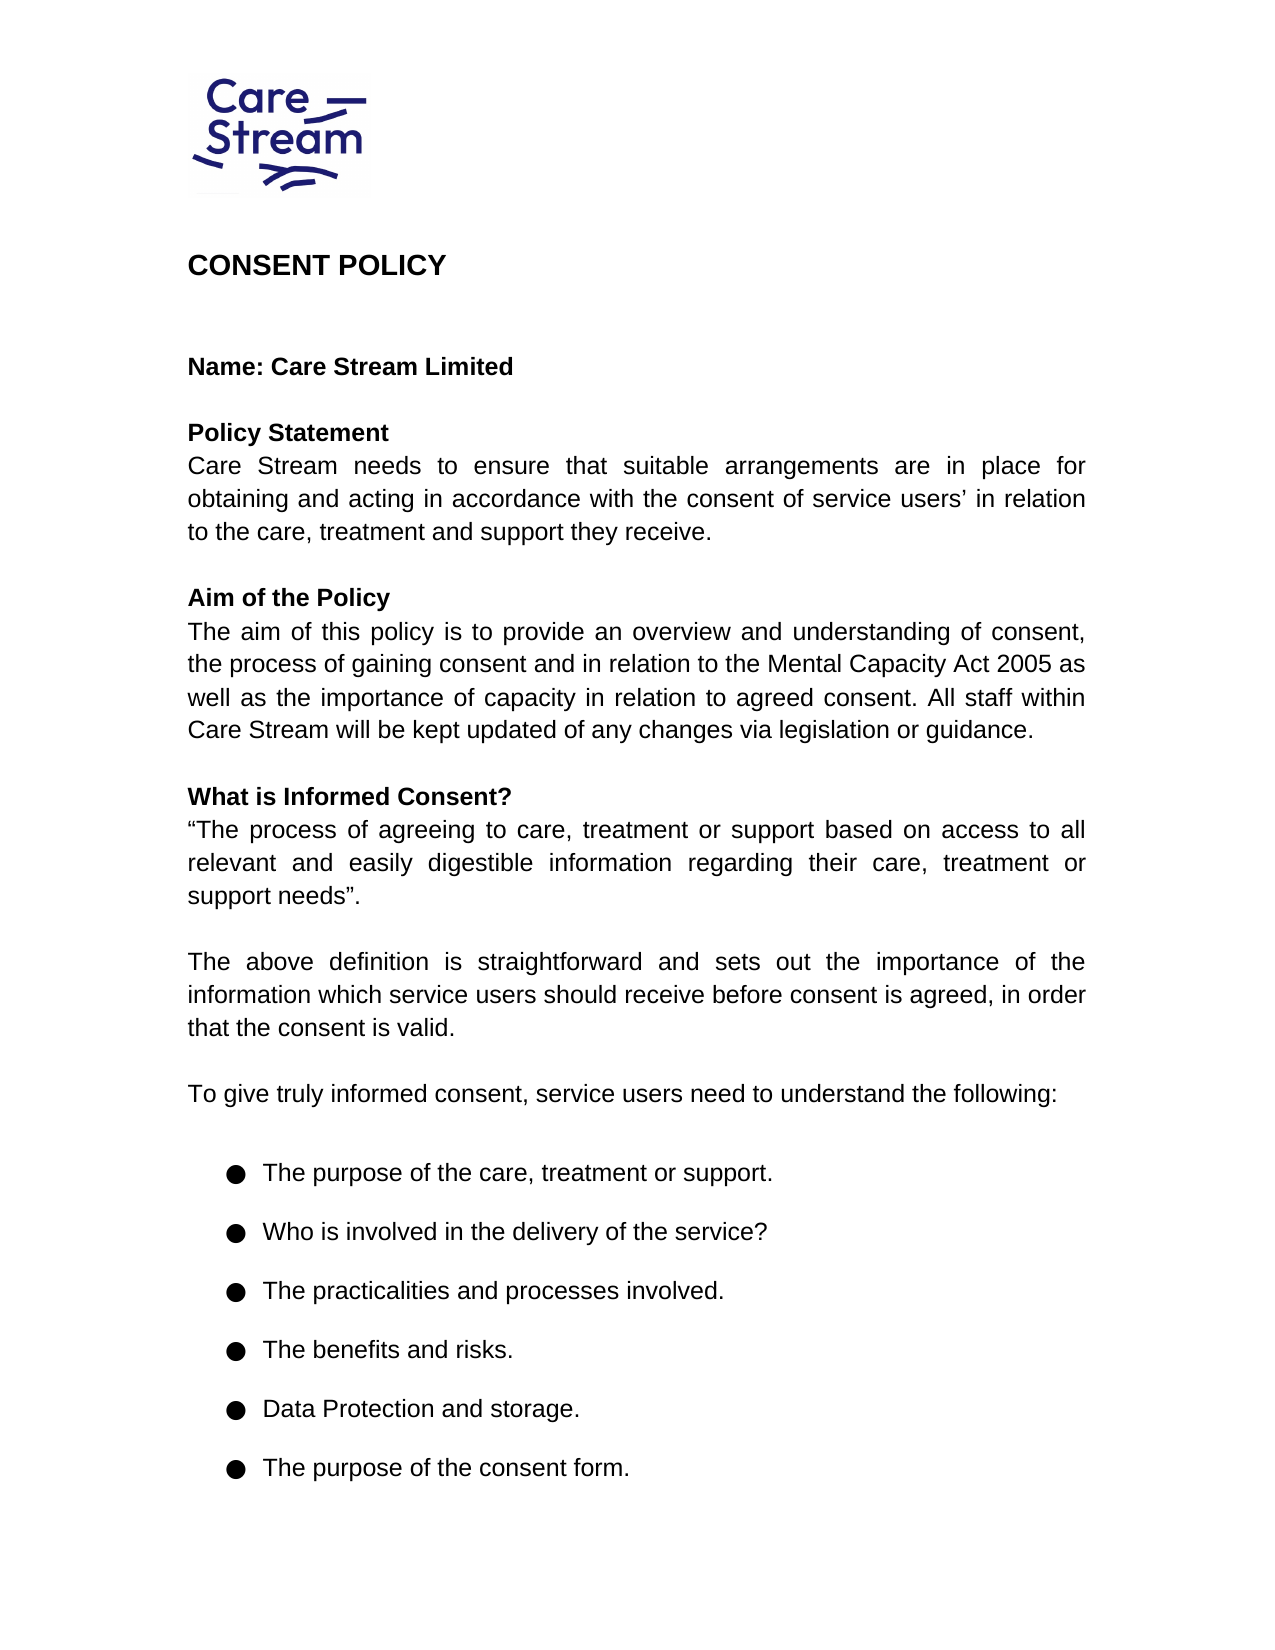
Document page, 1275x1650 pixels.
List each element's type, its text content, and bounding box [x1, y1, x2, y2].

text “The process of agreeing to care, treatment or support based on access to all relevant and easily digestible information regarding their care, treatment or support needs”. [187, 814, 1087, 909]
text Policy Statement [187, 418, 1087, 447]
text Name: Care Stream Limited [187, 352, 1087, 381]
text Aim of the Policy [187, 583, 1087, 612]
list Who is involved in the delivery of the service? [225, 1204, 1087, 1255]
text Care Stream needs to ensure that suitable arrangements are in place for obtaining and acting in accordance with the consent of service users’ in relation to the care, treatment and support they receive. [187, 451, 1087, 546]
list The practicalities and processes involved. [225, 1262, 1087, 1314]
text To give truly informed consent, service users need to understand the following: [187, 1079, 1087, 1107]
list The purpose of the care, treatment or support. [225, 1145, 1087, 1196]
list The benefits and risks. [225, 1321, 1087, 1373]
text The above definition is straightforward and sets out the importance of the information which service users should receive before consent is agreed, in order that the consent is valid. [187, 947, 1087, 1041]
list Data Protection and storage. [225, 1380, 1087, 1431]
text What is Informed Consent? [187, 782, 1087, 810]
text The aim of this policy is to provide an overview and understanding of consent, the process of gaining consent and in relation to the Mental Capacity Act 2005 as well as the importance of capacity in relation to agreed consent. All staff within Care Stream will be kept updated of any changes via legislation or guidance. [187, 616, 1087, 744]
text CONSENT POLICY [187, 248, 1087, 281]
picture [187, 73, 372, 198]
list The purpose of the consent form. [225, 1439, 1087, 1490]
